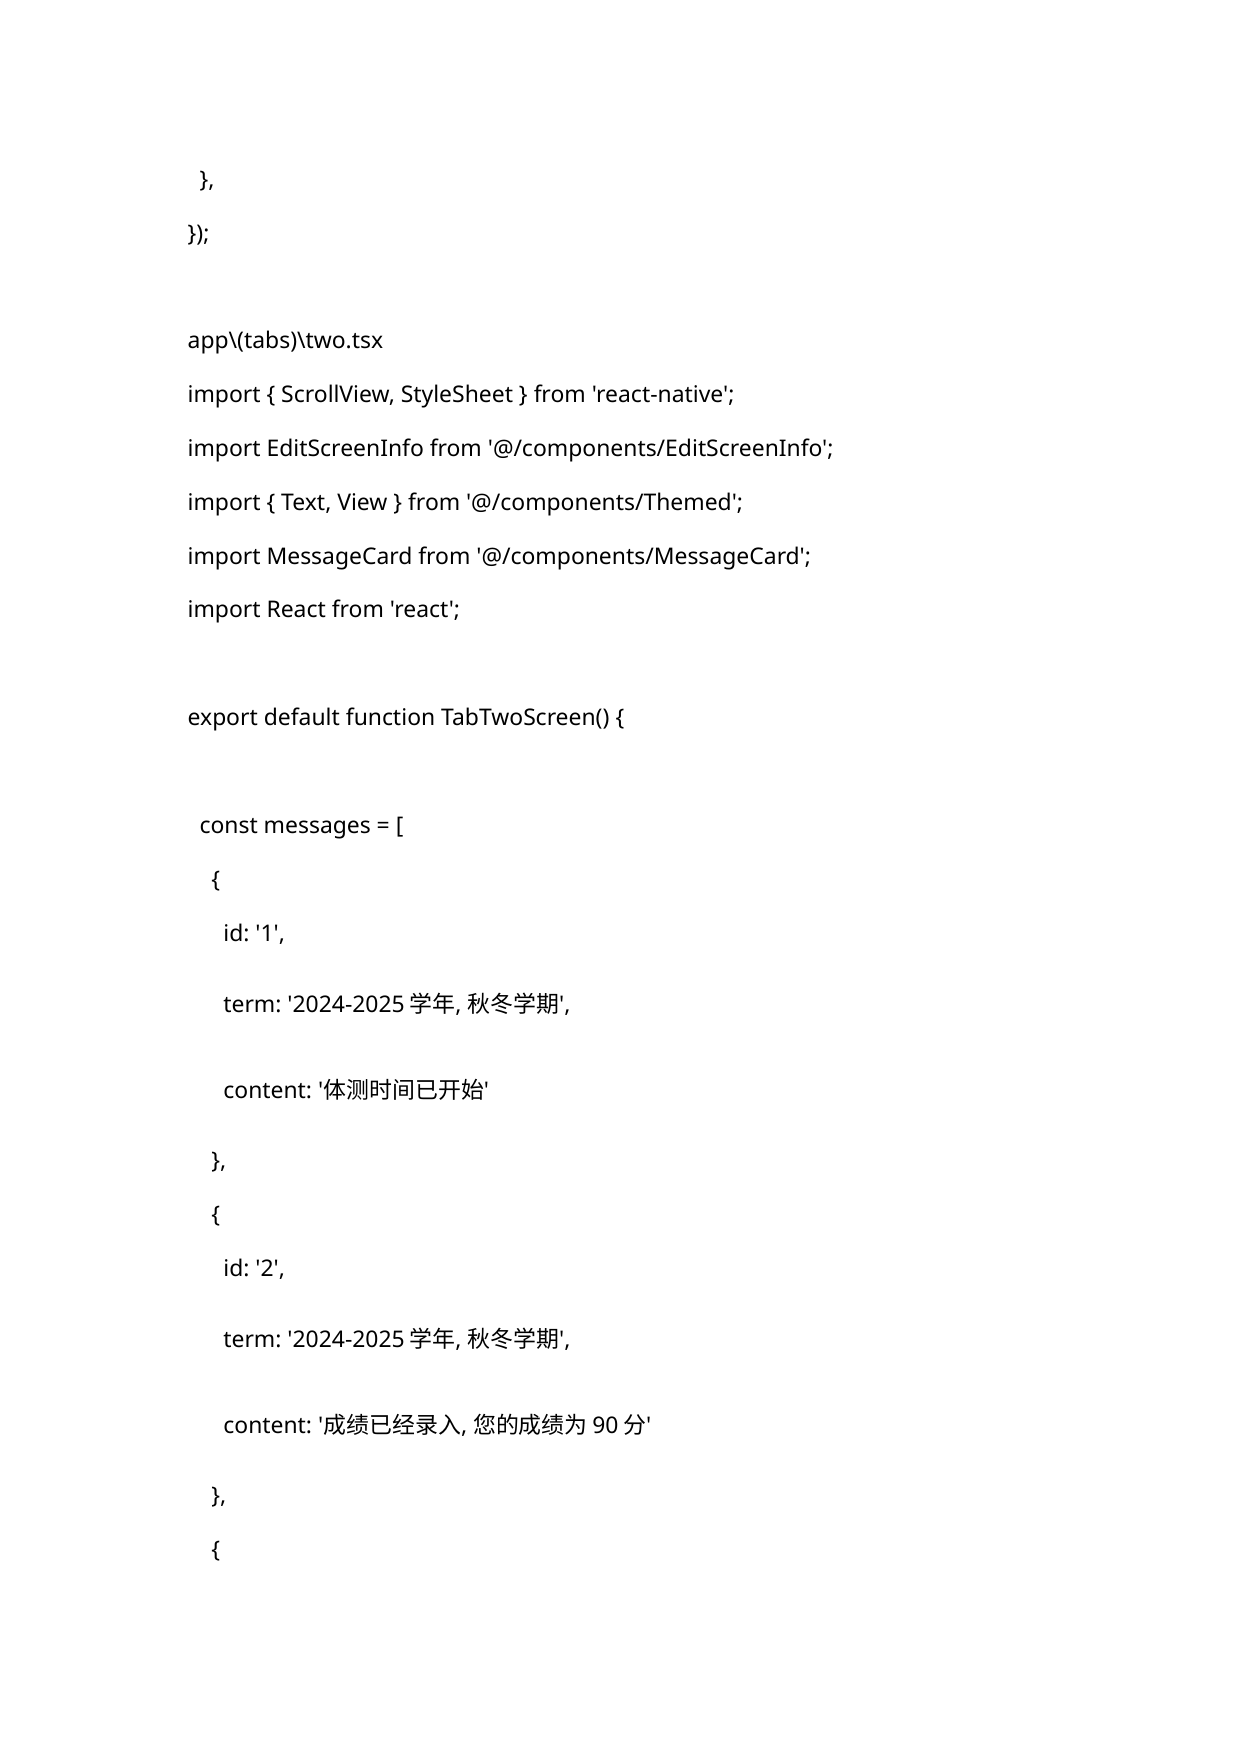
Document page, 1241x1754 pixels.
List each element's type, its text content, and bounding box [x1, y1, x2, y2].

text import React from 'react'; [187, 593, 1053, 625]
text }); [187, 216, 1053, 248]
text { [187, 1197, 1053, 1229]
text }, [187, 1478, 1053, 1511]
text id: '2', [187, 1251, 1053, 1283]
text }, [187, 162, 1053, 194]
text export default function TabTwoScreen() { [187, 701, 1053, 733]
text import MessageCard from '@/components/MessageCard'; [187, 539, 1053, 571]
text import { Text, View } from '@/components/Themed'; [187, 485, 1053, 518]
text { [187, 1532, 1053, 1564]
text { [187, 862, 1053, 894]
text id: '1', [187, 916, 1053, 948]
text content: '成绩已经录入, 您的成绩为90分' [187, 1391, 1053, 1456]
text }, [187, 1143, 1053, 1176]
text term: '2024-2025学年, 秋冬学期', [187, 1305, 1053, 1370]
text term: '2024-2025学年, 秋冬学期', [187, 970, 1053, 1035]
text import EditScreenInfo from '@/components/EditScreenInfo'; [187, 431, 1053, 464]
text const messages = [ [187, 808, 1053, 841]
text app\(tabs)\two.tsx [187, 323, 1053, 356]
text content: '体测时间已开始' [187, 1056, 1053, 1121]
text import { ScrollView, StyleSheet } from 'react-native'; [187, 377, 1053, 410]
